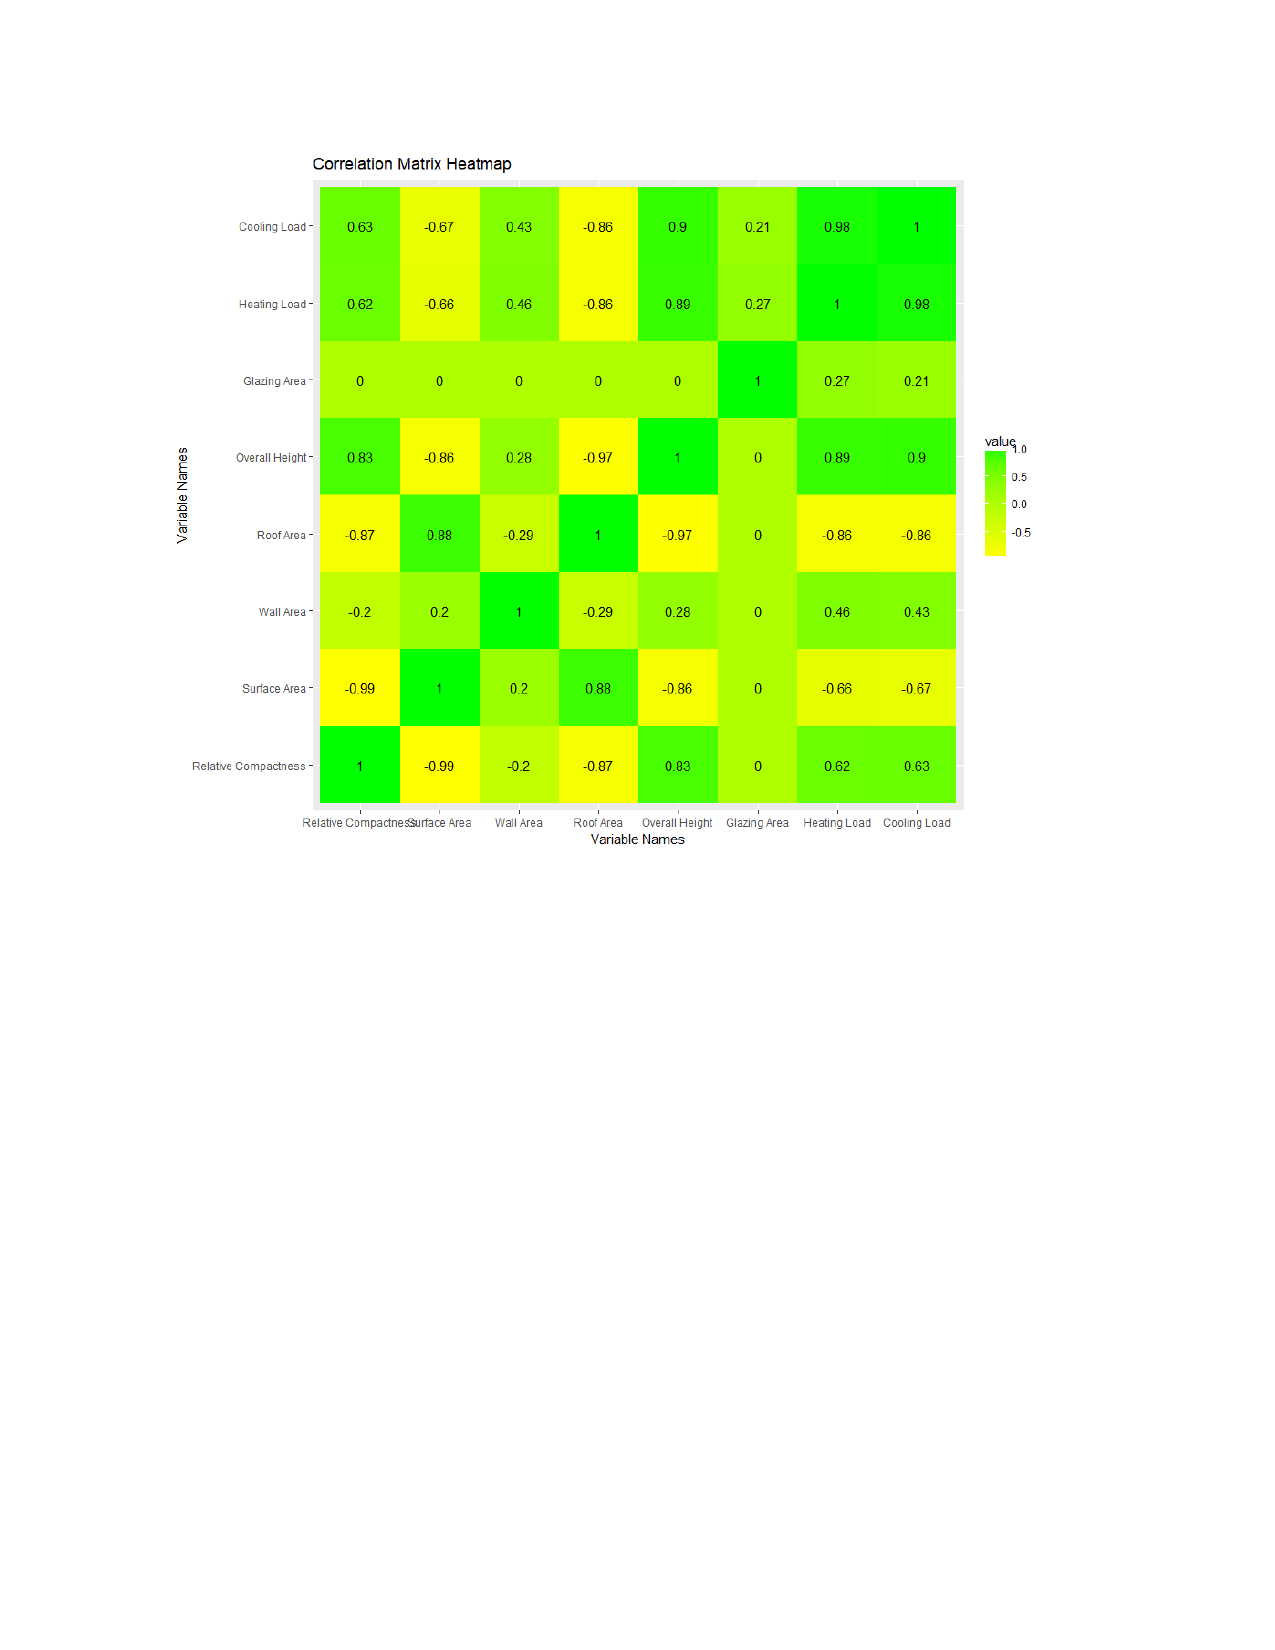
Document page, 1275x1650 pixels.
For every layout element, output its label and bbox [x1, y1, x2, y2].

picture [168, 150, 1044, 850]
